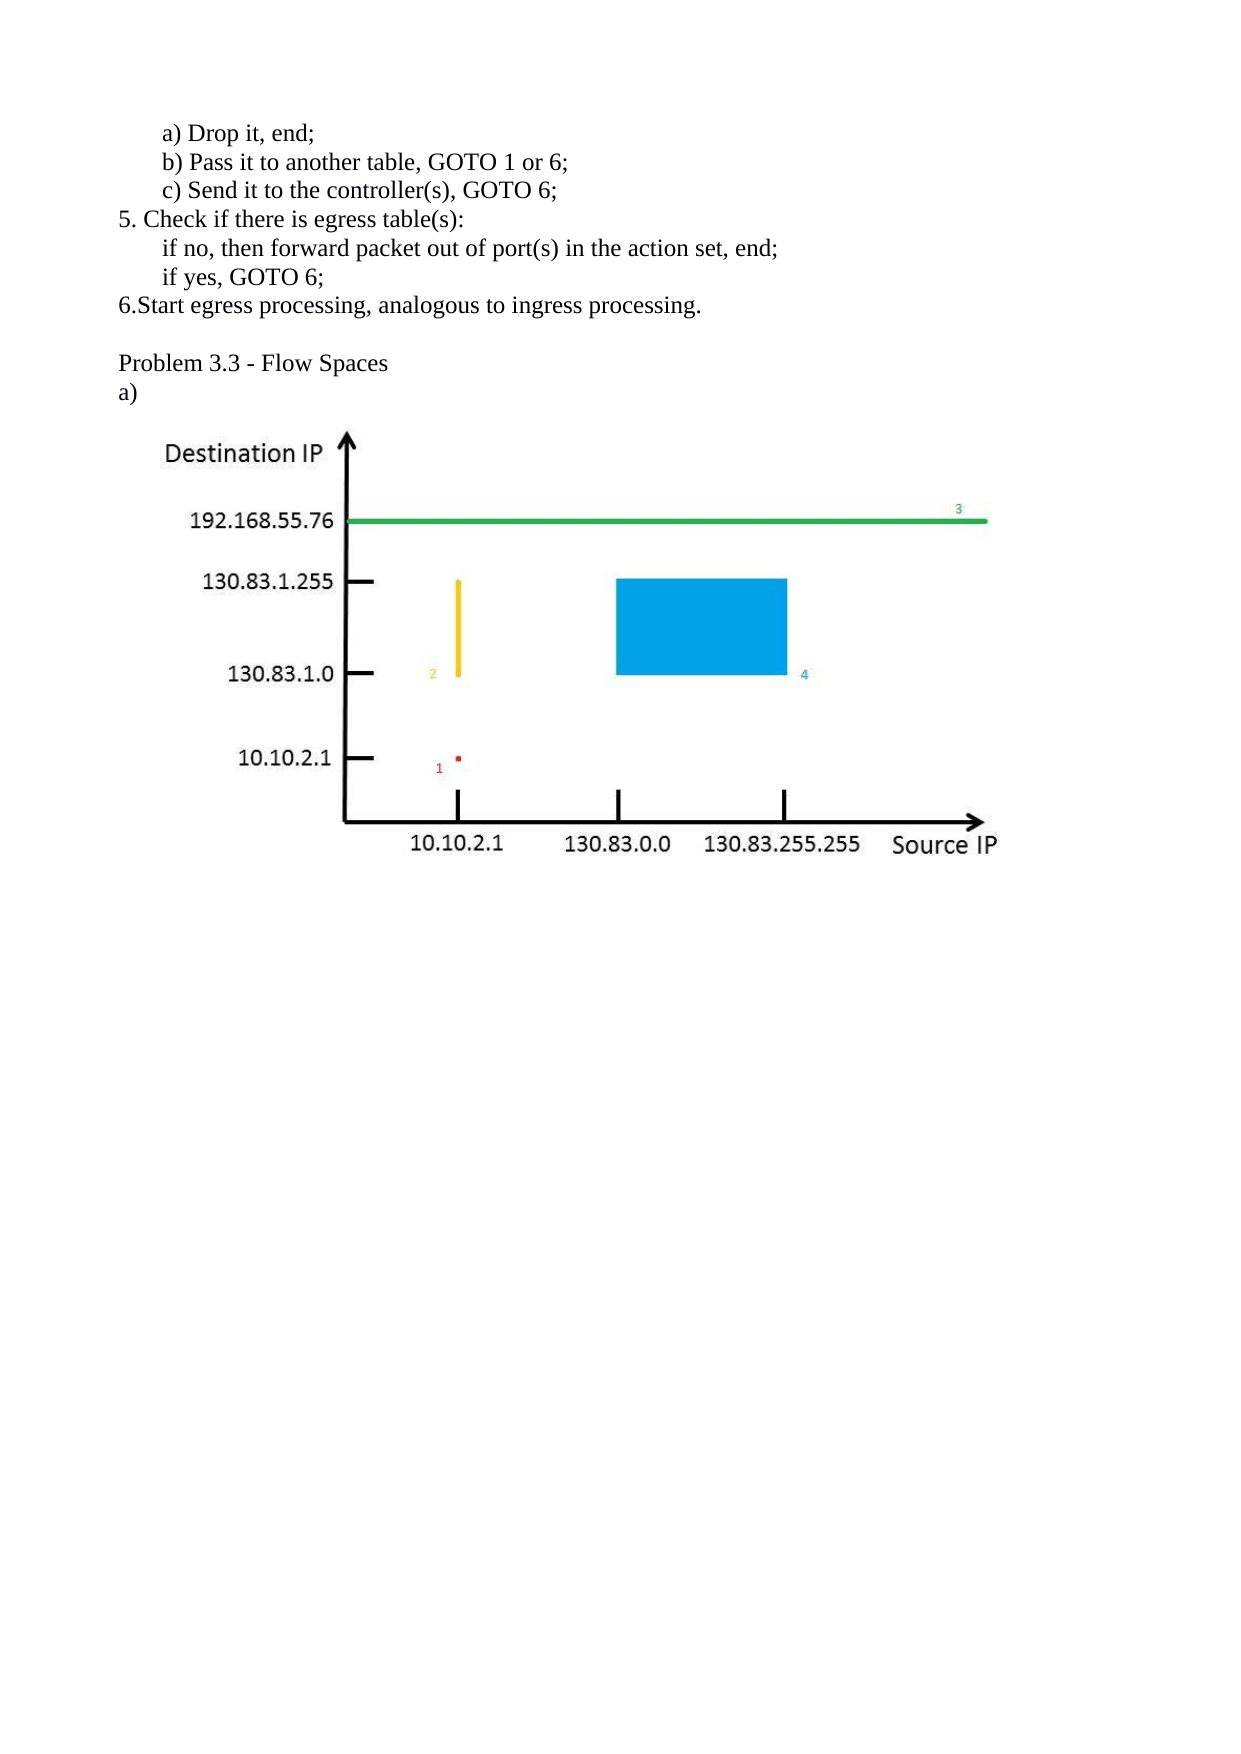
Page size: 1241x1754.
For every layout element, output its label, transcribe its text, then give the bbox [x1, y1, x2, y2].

text 6.Start egress processing, analogous to ingress processing. [118, 291, 1122, 319]
text Problem 3.3 - Flow Spaces [118, 348, 1122, 377]
text 5. Check if there is egress table(s): [118, 204, 1122, 233]
text a) Drop it, end; [118, 118, 1122, 147]
text if yes, GOTO 6; [118, 262, 1122, 291]
text if no, then forward packet out of port(s) in the action set, end; [118, 233, 1122, 262]
text a) [118, 377, 1122, 405]
text b) Pass it to another table, GOTO 1 or 6; [118, 147, 1122, 176]
text c) Send it to the controller(s), GOTO 6; [118, 176, 1122, 204]
picture [118, 405, 1123, 877]
